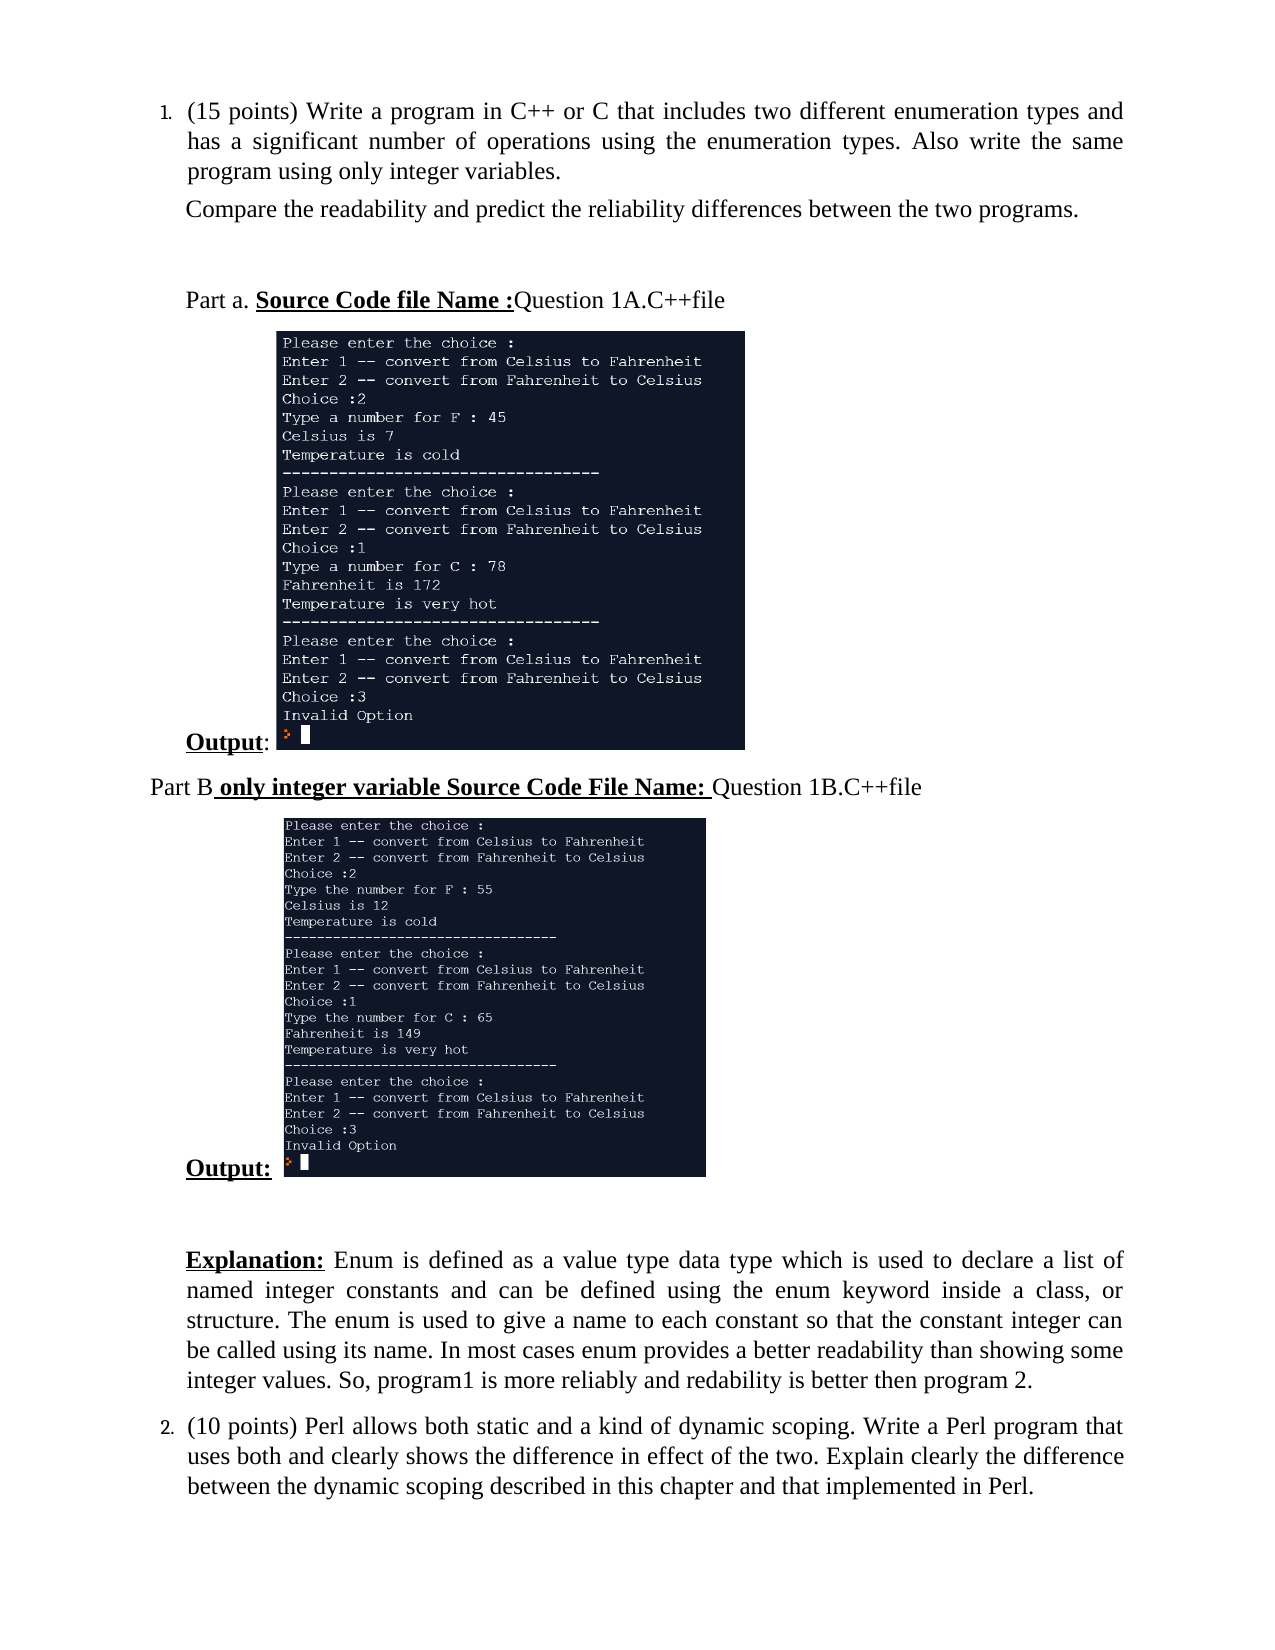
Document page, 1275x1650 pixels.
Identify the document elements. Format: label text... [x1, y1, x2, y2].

list (15 points) Write a program in C++ or C that includes two different enumeration types and has a significant number of operations using the enumeration types. Also write the same program using only integer variables. [160, 96, 1125, 185]
picture [283, 818, 706, 1177]
text Explanation: Enum is defined as a value type data type which is used to declare a list of named integer constants and can be defined using the enum keyword inside a class, or structure. The enum is used to give a name to each constant so that the constant integer can be called using its name. In most cases enum provides a better readability than showing some integer values. So, program1 is more reliably and redability is better then program 2. [185, 1245, 1125, 1394]
text Part a. Source Code file Name :Question 1A.C++file [185, 285, 1125, 314]
picture [276, 331, 745, 750]
text Part B only integer variable Source Code File Name: Question 1B.C++file [150, 772, 1125, 801]
text Compare the readability and predict the reliability differences between the two programs. [185, 194, 1125, 223]
list (10 points) Perl allows both static and a kind of dynamic scoping. Write a Perl program that uses both and clearly shows the difference in effect of the two. Explain clearly the difference between the dynamic scoping described in this chapter and that implemented in Perl. [160, 1411, 1125, 1500]
